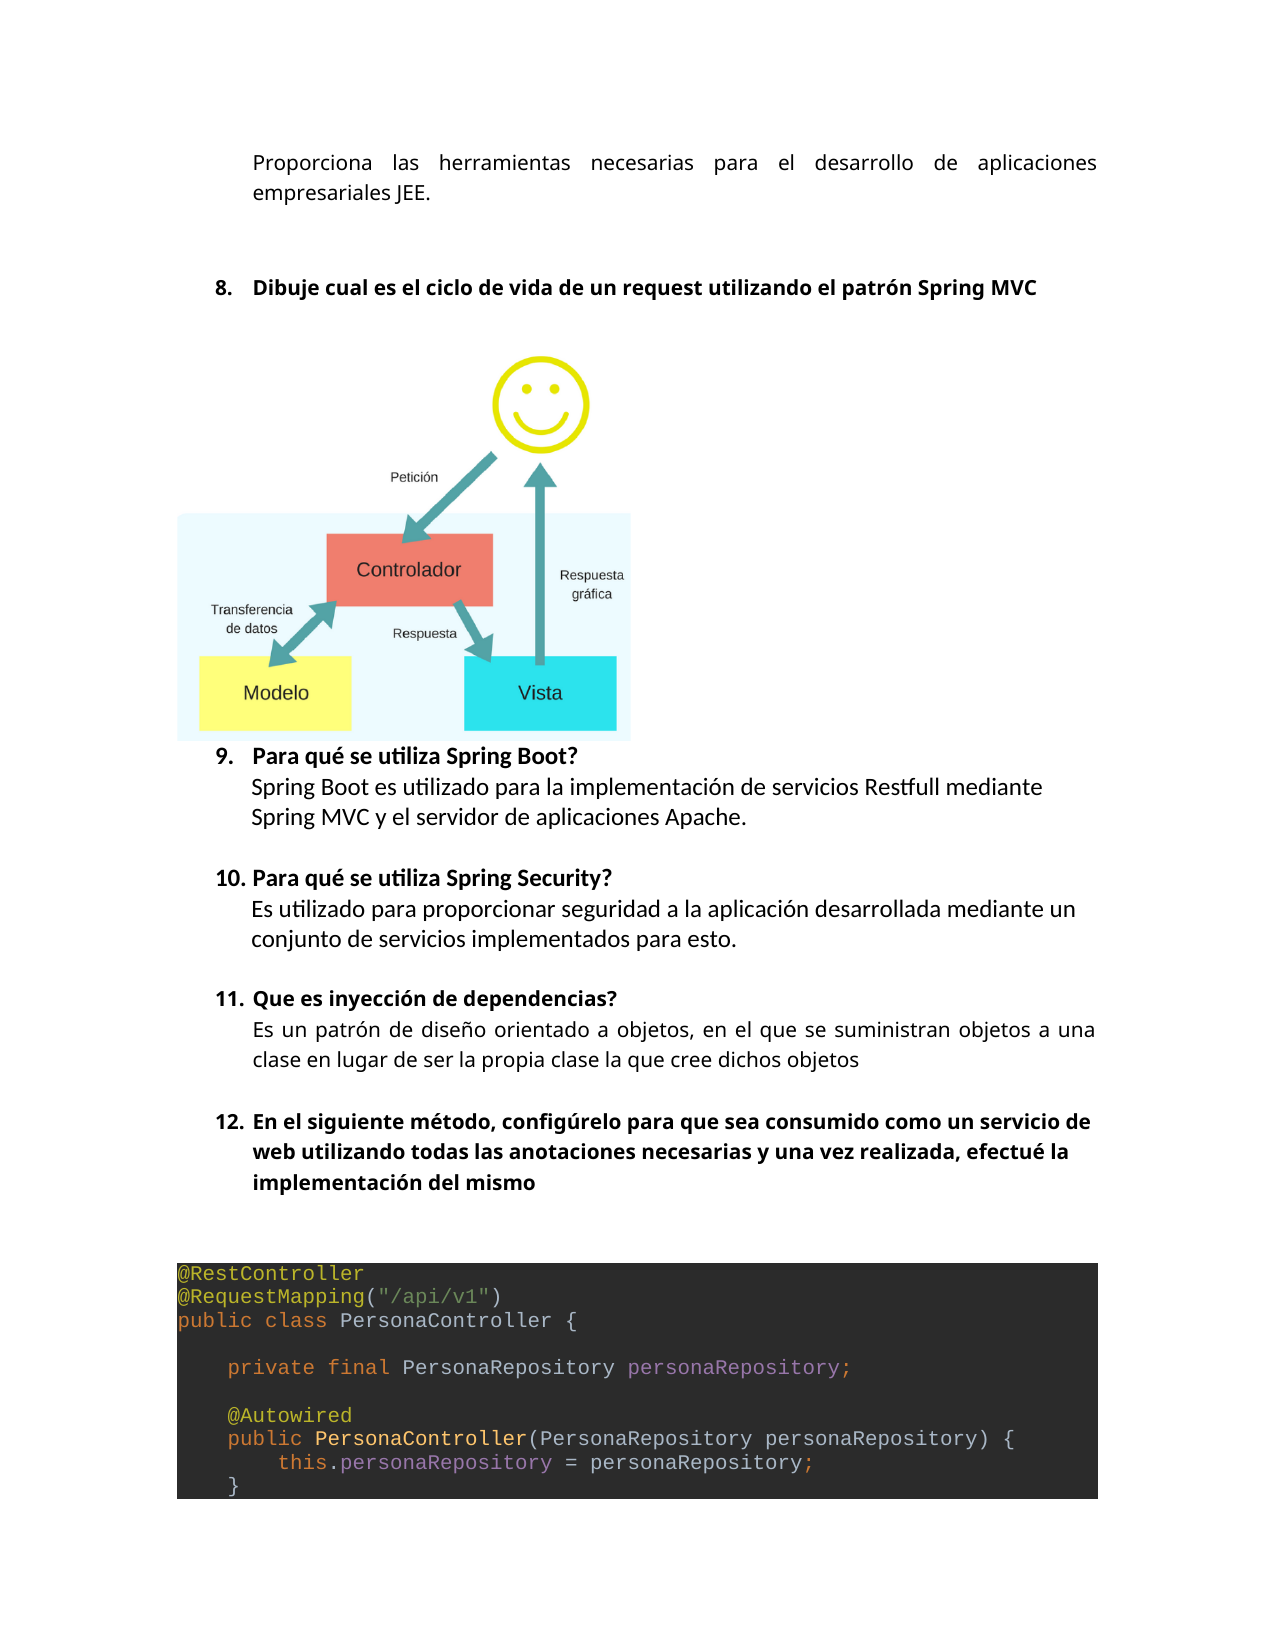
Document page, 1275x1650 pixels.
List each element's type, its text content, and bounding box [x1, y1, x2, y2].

list Que es inyección de dependencias? [215, 984, 1098, 1013]
list En el siguiente método, configúrelo para que sea consumido como un servicio de web utilizando todas las anotaciones necesarias y una vez realizada, efectué la implementación del mismo [215, 1107, 1098, 1197]
list Dibuje cual es el ciclo de vida de un request utilizando el patrón Spring MVC [215, 273, 1098, 301]
text Es utilizado para proporcionar seguridad a la aplicación desarrollada mediante un conjunto de servicios implementados para esto. [251, 893, 1098, 954]
picture [177, 350, 631, 741]
text Proporciona las herramientas necesarias para el desarrollo de aplicaciones empresariales JEE. [252, 148, 1098, 207]
list Es un patrón de diseño orientado a objetos, en el que se suministran objetos a una clase en lugar de ser la propia clase la que cree dichos objetos [252, 1015, 1098, 1074]
text Spring Boot es utilizado para la implementación de servicios Restfull mediante Spring MVC y el servidor de aplicaciones Apache. [251, 771, 1098, 832]
list Para qué se utiliza Spring Security? [215, 862, 1098, 893]
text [177, 1263, 1098, 1499]
list Para qué se utiliza Spring Boot? [215, 740, 1098, 771]
